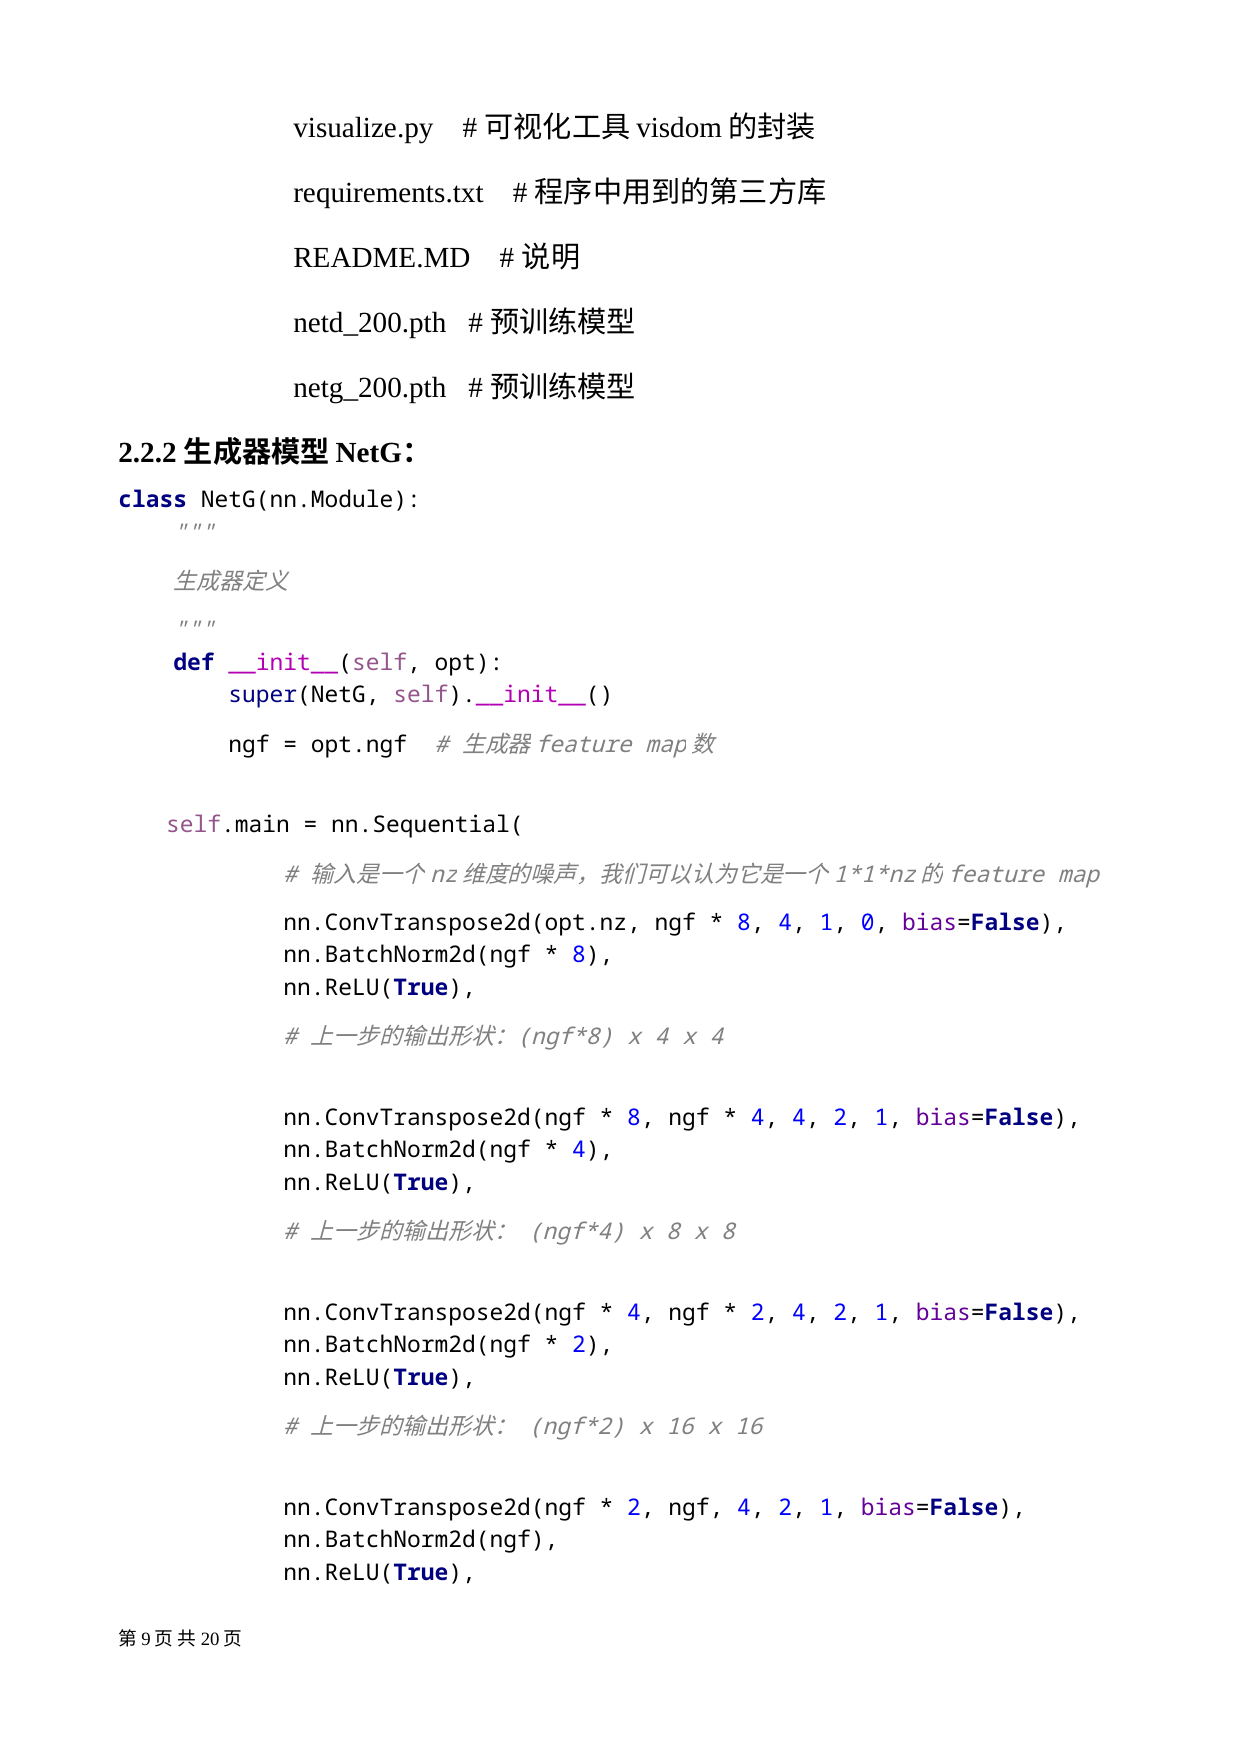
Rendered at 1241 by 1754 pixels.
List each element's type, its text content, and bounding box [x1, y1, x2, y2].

text README.MD # 说明 [249, 222, 1122, 287]
text 2.2.2 生成器模型NetG： [118, 417, 1122, 482]
text class NetG(nn.Module): """ 生成器定义 """ def __init__(self, opt): super(NetG, self).__init__() ngf = opt.ngf # 生成器feature map数 self.main = nn.Sequential( # 输入是一个nz维度的噪声，我们可以认为它是一个1*1*nz的feature map nn.ConvTranspose2d(opt.nz, ngf * 8, 4, 1, 0, bias=False), nn.BatchNorm2d(ngf * 8), nn.ReLU(True), # 上一步的输出形状：(ngf*8) x 4 x 4 [118, 482, 1122, 1067]
text netg_200.pth # 预训练模型 [249, 352, 1122, 417]
text requirements.txt # 程序中用到的第三方库 [249, 157, 1122, 222]
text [118, 1067, 1122, 1587]
text visualize.py # 可视化工具visdom的封装 [249, 92, 1122, 157]
text netd_200.pth # 预训练模型 [249, 287, 1122, 352]
